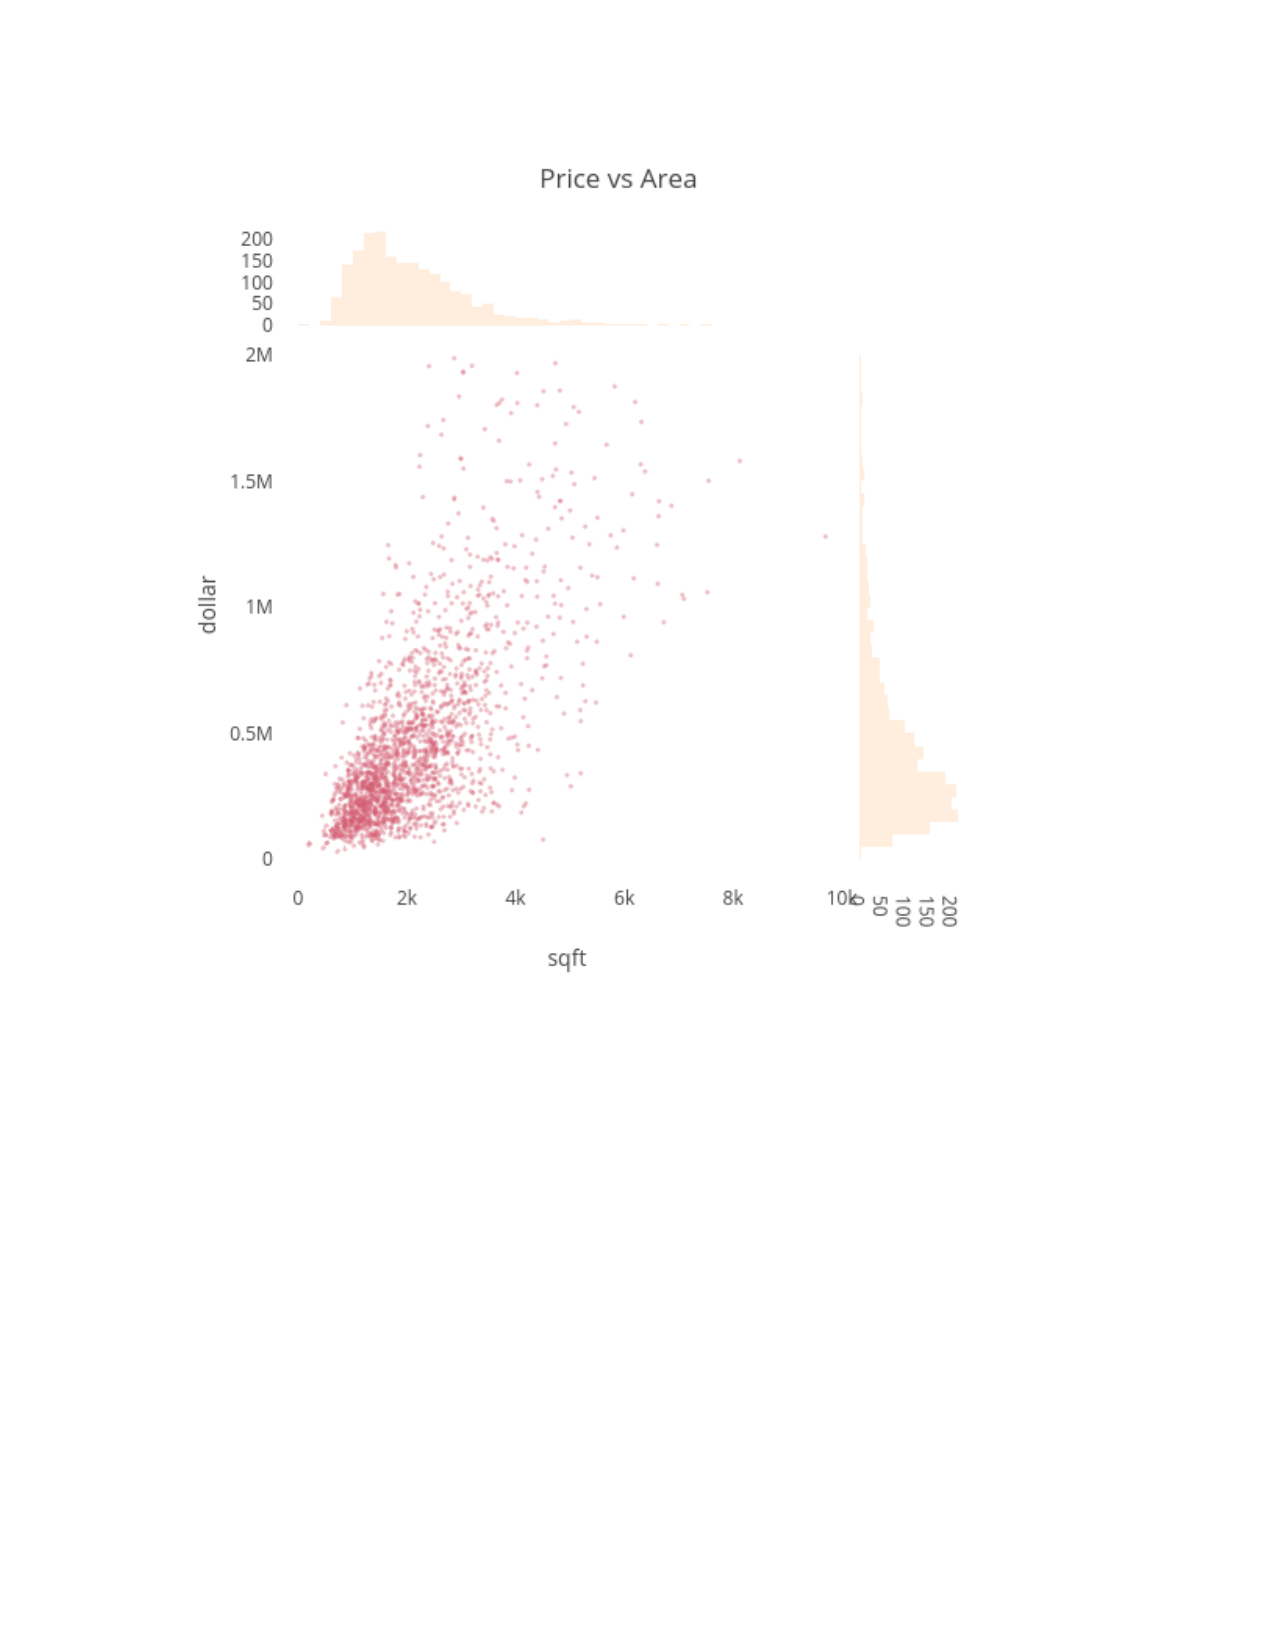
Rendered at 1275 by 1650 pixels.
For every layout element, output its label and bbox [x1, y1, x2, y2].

picture [150, 150, 1088, 1010]
